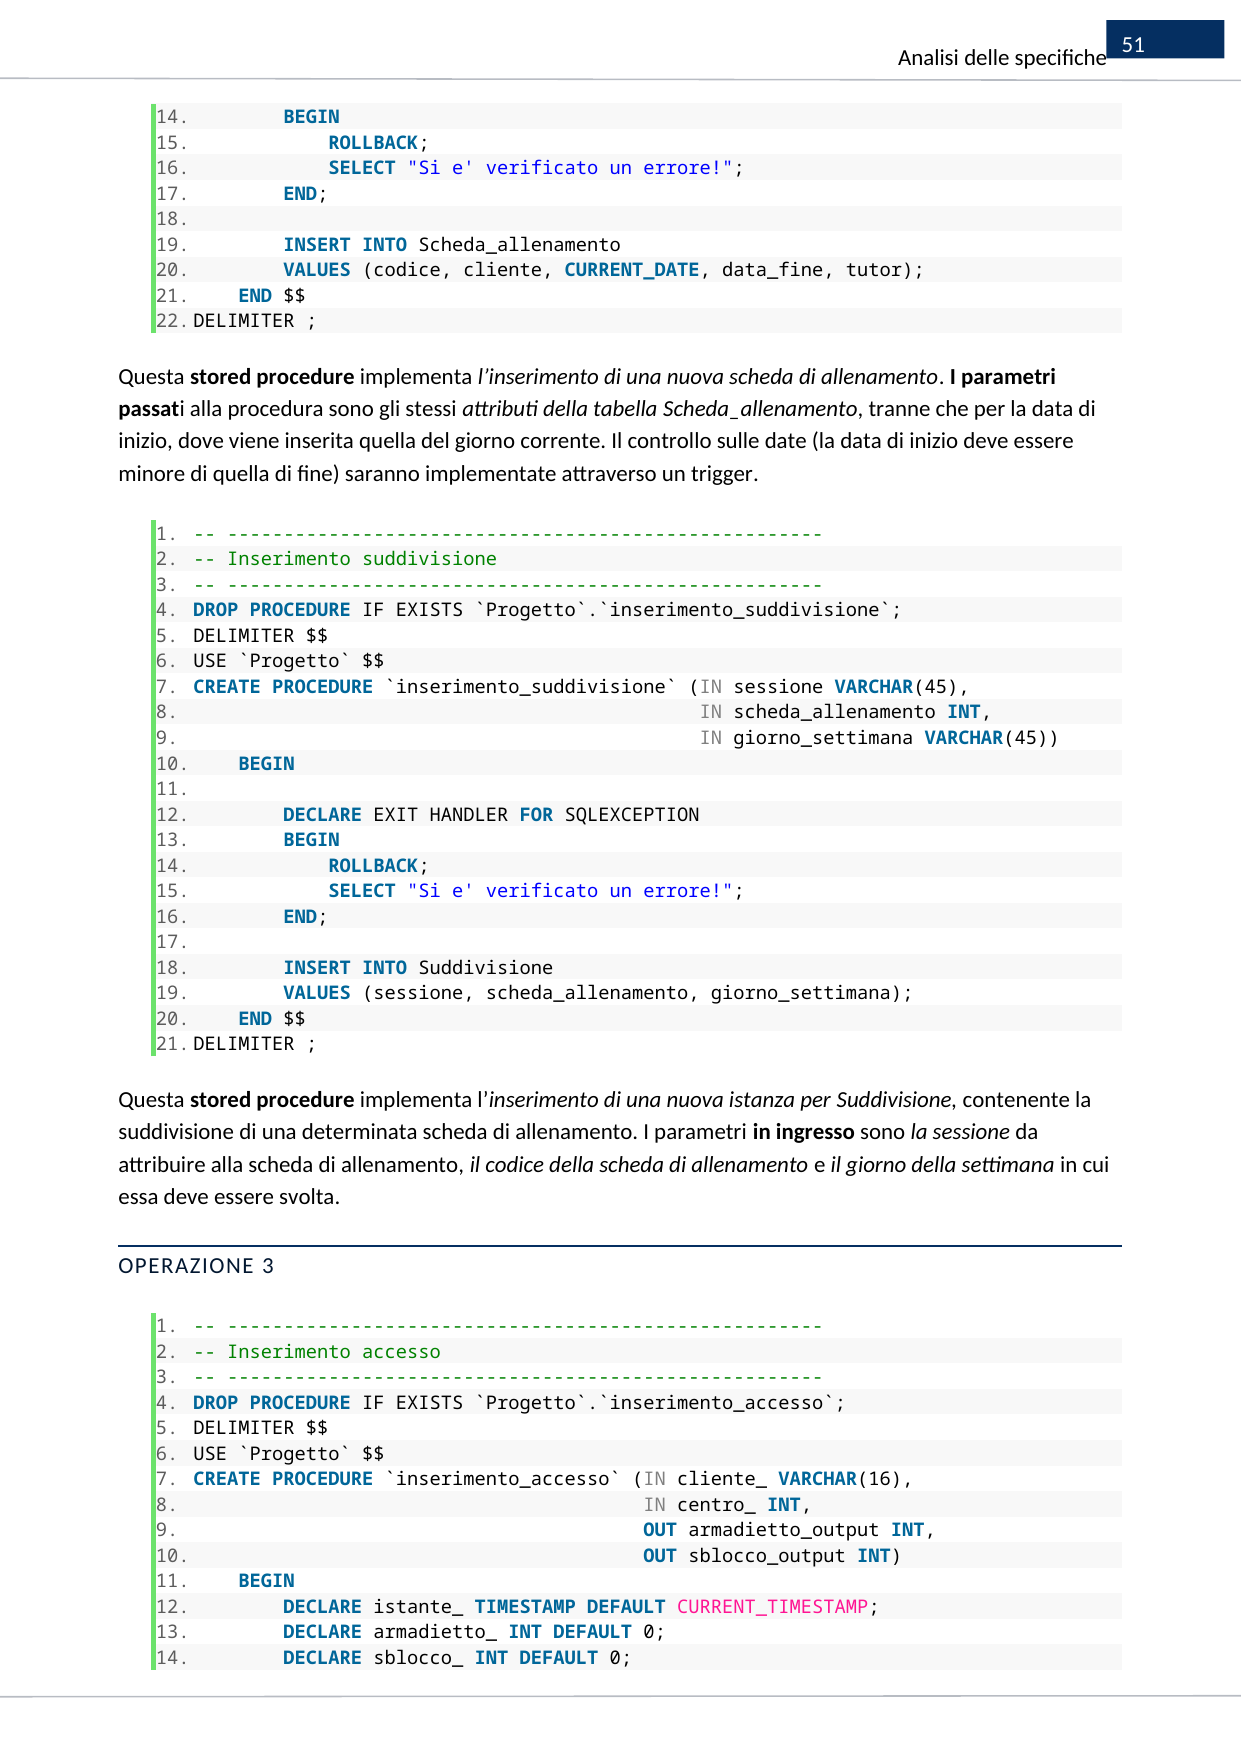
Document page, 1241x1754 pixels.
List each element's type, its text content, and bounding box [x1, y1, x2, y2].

list DELIMITER ; [156, 308, 1122, 333]
list SELECT "Si e' verificato un errore!"; [156, 877, 1122, 903]
list OUT armadietto_output INT, [156, 1517, 1122, 1542]
text Questa stored procedure implementa l’inserimento di una nuova scheda di allenamento. I parametri passati alla procedura sono gli stessi attributi della tabella Scheda_allenamento, tranne che per la data di inizio, dove viene inserita quella del giorno corrente. Il controllo sulle date (la data di inizio deve essere minore di quella di fine) saranno implementate attraverso un trigger. [118, 362, 1122, 487]
list BEGIN [156, 1568, 1122, 1593]
list END $$ [156, 282, 1122, 308]
list OUT sblocco_output INT) [156, 1542, 1122, 1568]
list DELIMITER ; [156, 1031, 1122, 1056]
list -- ----------------------------------------------------- [156, 1363, 1122, 1389]
list IN scheda_allenamento INT, [156, 699, 1122, 724]
list VALUES (codice, cliente, CURRENT_DATE, data_fine, tutor); [156, 257, 1122, 282]
list VALUES (sessione, scheda_allenamento, giorno_settimana); [156, 979, 1122, 1005]
list END $$ [156, 1005, 1122, 1031]
list -- Inserimento accesso [156, 1338, 1122, 1363]
list BEGIN [151, 103, 1122, 129]
list USE `Progetto` $$ [156, 648, 1122, 673]
list ROLLBACK; [156, 129, 1122, 154]
list DELIMITER $$ [156, 622, 1122, 648]
list -- ----------------------------------------------------- [151, 1312, 1122, 1338]
list -- Inserimento suddivisione [156, 546, 1122, 571]
list ROLLBACK; [156, 852, 1122, 877]
list CREATE PROCEDURE `inserimento_accesso` (IN cliente_ VARCHAR(16), [156, 1466, 1122, 1491]
text Questa stored procedure implementa l’inserimento di una nuova istanza per Suddivisione, contenente la suddivisione di una determinata scheda di allenamento. I parametri in ingresso sono la sessione da attribuire alla scheda di allenamento, il codice della scheda di allenamento e il giorno della settimana in cui essa deve essere svolta. [118, 1085, 1122, 1210]
list INSERT INTO Scheda_allenamento [156, 231, 1122, 257]
list DECLARE istante_ TIMESTAMP DEFAULT CURRENT_TIMESTAMP; [156, 1593, 1122, 1619]
list INSERT INTO Suddivisione [156, 954, 1122, 979]
list DROP PROCEDURE IF EXISTS `Progetto`.`inserimento_suddivisione`; [156, 597, 1122, 622]
list SELECT "Si e' verificato un errore!"; [156, 154, 1122, 180]
list DELIMITER $$ [156, 1414, 1122, 1440]
list -- ----------------------------------------------------- [156, 520, 1122, 546]
list END; [156, 180, 1122, 206]
list BEGIN [156, 750, 1122, 775]
list BEGIN [156, 826, 1122, 852]
list END; [156, 903, 1122, 928]
list -- ----------------------------------------------------- [156, 571, 1122, 597]
subtitle Operazione 3 [118, 1247, 1122, 1279]
list DECLARE armadietto_ INT DEFAULT 0; [156, 1619, 1122, 1644]
list CREATE PROCEDURE `inserimento_suddivisione` (IN sessione VARCHAR(45), [156, 673, 1122, 699]
list IN giorno_settimana VARCHAR(45)) [156, 724, 1122, 750]
list DECLARE EXIT HANDLER FOR SQLEXCEPTION [156, 801, 1122, 826]
list DROP PROCEDURE IF EXISTS `Progetto`.`inserimento_accesso`; [156, 1389, 1122, 1414]
list USE `Progetto` $$ [156, 1440, 1122, 1466]
list IN centro_ INT, [156, 1491, 1122, 1517]
list DECLARE sblocco_ INT DEFAULT 0; [156, 1644, 1122, 1670]
